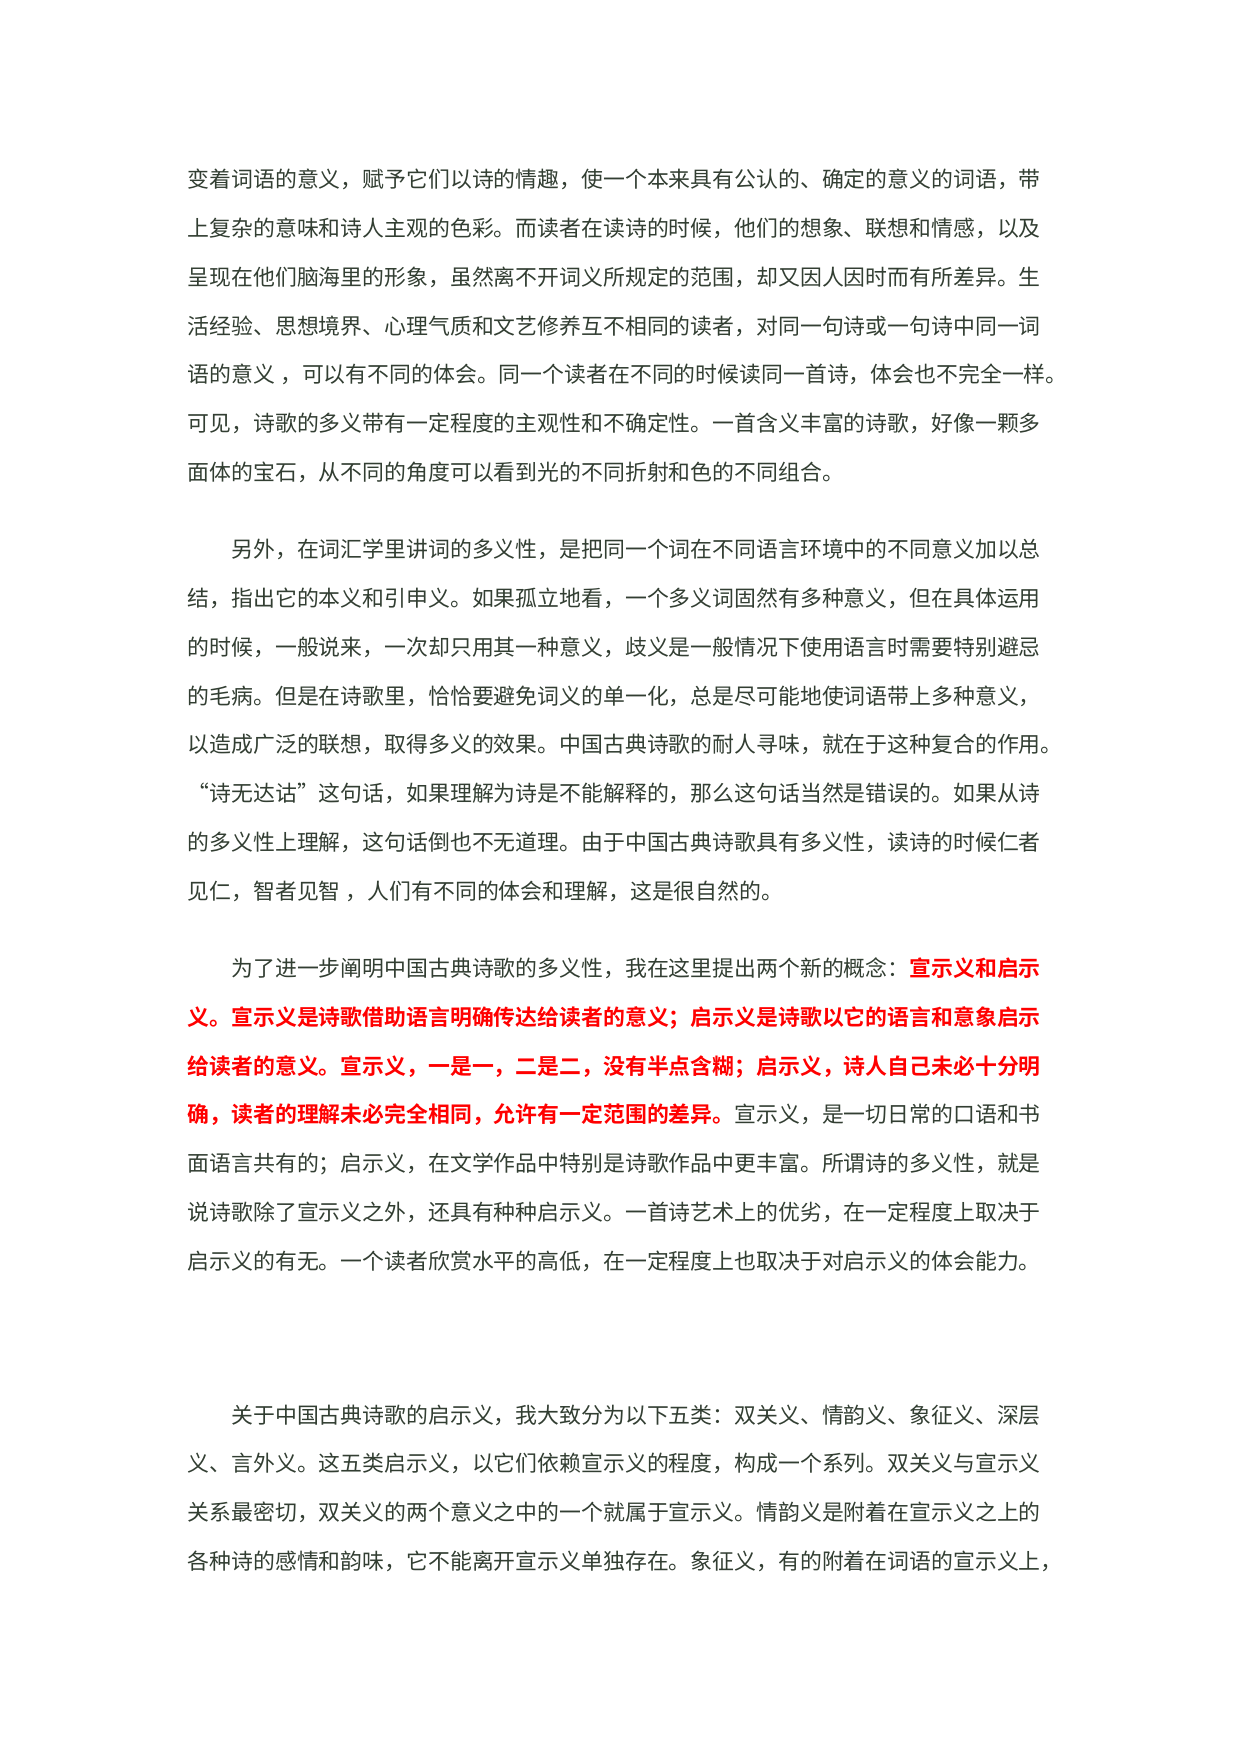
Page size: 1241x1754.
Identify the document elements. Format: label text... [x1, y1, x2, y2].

text 另外，在词汇学里讲词的多义性，是把同一个词在不同语言环境中的不同意义加以总结，指出它的本义和引申义。如果孤立地看，一个多义词固然有多种意义，但在具体运用的时候，一般说来，一次却只用其一种意义，歧义是一般情况下使用语言时需要特别避忌的毛病。但是在诗歌里，恰恰要避免词义的单一化，总是尽可能地使词语带上多种意义，以造成广泛的联想，取得多义的效果。中国古典诗歌的耐人寻味，就在于这种复合的作用。“诗无达诂”这句话，如果理解为诗是不能解释的，那么这句话当然是错误的。如果从诗的多义性上理解，这句话倒也不无道理。由于中国古典诗歌具有多义性，读诗的时候仁者见仁，智者见智 ，人们有不同的体会和理解，这是很自然的。 [187, 532, 1053, 906]
text 为了进一步阐明中国古典诗歌的多义性，我在这里提出两个新的概念：宣示义和启示义。宣示义是诗歌借助语言明确传达给读者的意义；启示义是诗歌以它的语言和意象启示给读者的意义。宣示义，一是一，二是二，没有半点含糊；启示义，诗人自己未必十分明确，读者的理解未必完全相同，允许有一定范围的差异。宣示义，是一切日常的口语和书面语言共有的；启示义，在文学作品中特别是诗歌作品中更丰富。所谓诗的多义性，就是说诗歌除了宣示义之外，还具有种种启示义。一首诗艺术上的优劣，在一定程度上取决于启示义的有无。一个读者欣赏水平的高低，在一定程度上也取决于对启示义的体会能力。 [187, 951, 1053, 1276]
